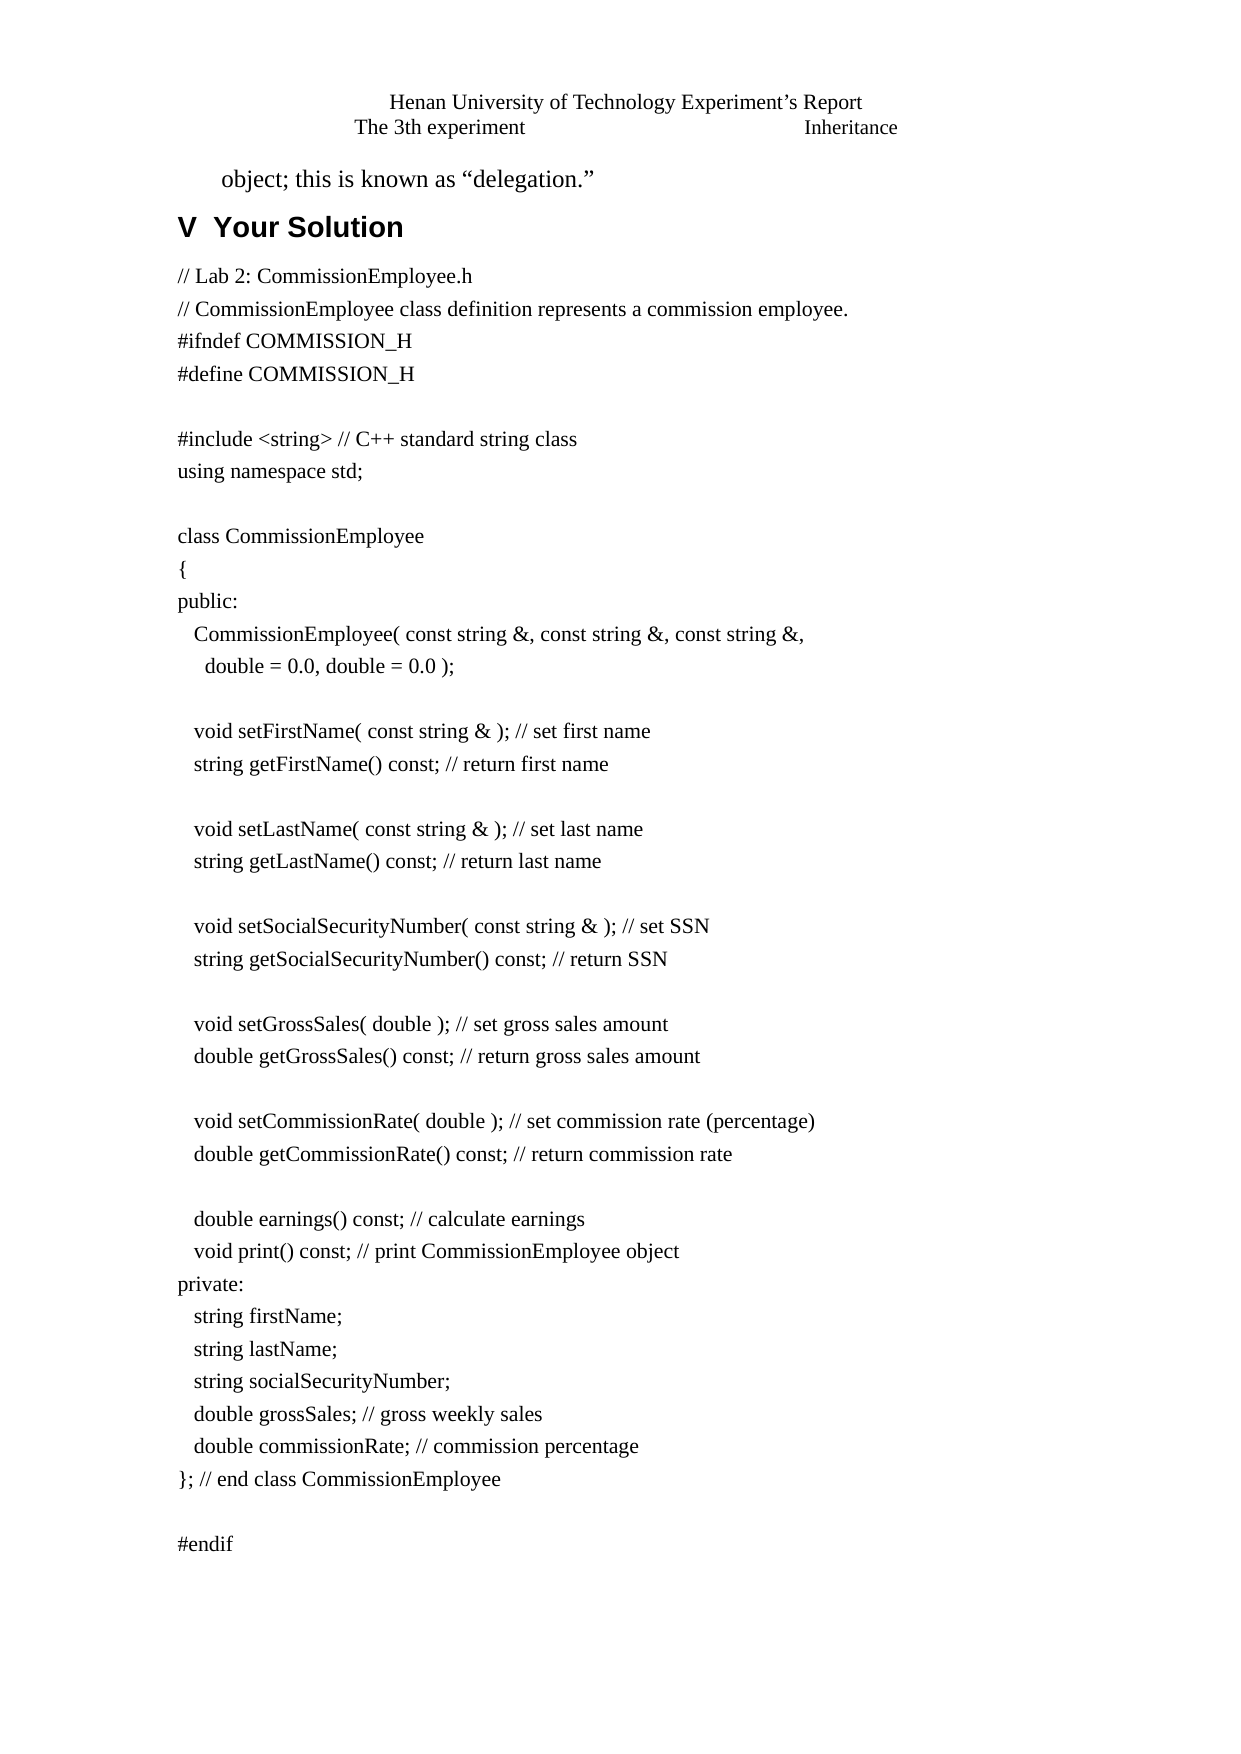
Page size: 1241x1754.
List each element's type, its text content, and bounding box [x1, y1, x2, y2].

text string getSocialSecurityNumber() const; // return SSN [177, 942, 1075, 974]
text string getLastName() const; // return last name [177, 844, 1075, 877]
text // Lab 2: CommissionEmployee.h [177, 259, 1075, 292]
text using namespace std; [177, 454, 1075, 487]
text void setGrossSales( double ); // set gross sales amount [177, 1007, 1075, 1039]
text double earnings() const; // calculate earnings [177, 1202, 1075, 1234]
text double getCommissionRate() const; // return commission rate [177, 1137, 1075, 1169]
text double commissionRate; // commission percentage [177, 1429, 1075, 1462]
text // CommissionEmployee class definition represents a commission employee. [177, 292, 1075, 324]
text string lastName; [177, 1332, 1075, 1364]
text string getFirstName() const; // return first name [177, 747, 1075, 779]
text void setFirstName( const string & ); // set first name [177, 714, 1075, 747]
text void setCommissionRate( double ); // set commission rate (percentage) [177, 1104, 1075, 1137]
text string socialSecurityNumber; [177, 1364, 1075, 1397]
text private: [177, 1267, 1075, 1299]
text double getGrossSales() const; // return gross sales amount [177, 1039, 1075, 1072]
text class CommissionEmployee [177, 519, 1075, 552]
text string firstName; [177, 1299, 1075, 1332]
text { [177, 552, 1075, 584]
text double grossSales; // gross weekly sales [177, 1397, 1075, 1429]
text #endif [177, 1527, 1075, 1559]
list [177, 162, 1075, 194]
text #define COMMISSION_H [177, 357, 1075, 389]
text CommissionEmployee( const string &, const string &, const string &, [177, 617, 1075, 649]
text }; // end class CommissionEmployee [177, 1462, 1075, 1494]
text void setLastName( const string & ); // set last name [177, 812, 1075, 844]
text V Your Solution [177, 194, 1075, 259]
text #ifndef COMMISSION_H [177, 324, 1075, 357]
text void setSocialSecurityNumber( const string & ); // set SSN [177, 909, 1075, 942]
text #include <string> // C++ standard string class [177, 422, 1075, 454]
text double = 0.0, double = 0.0 ); [177, 649, 1075, 682]
text public: [177, 584, 1075, 617]
text void print() const; // print CommissionEmployee object [177, 1234, 1075, 1267]
